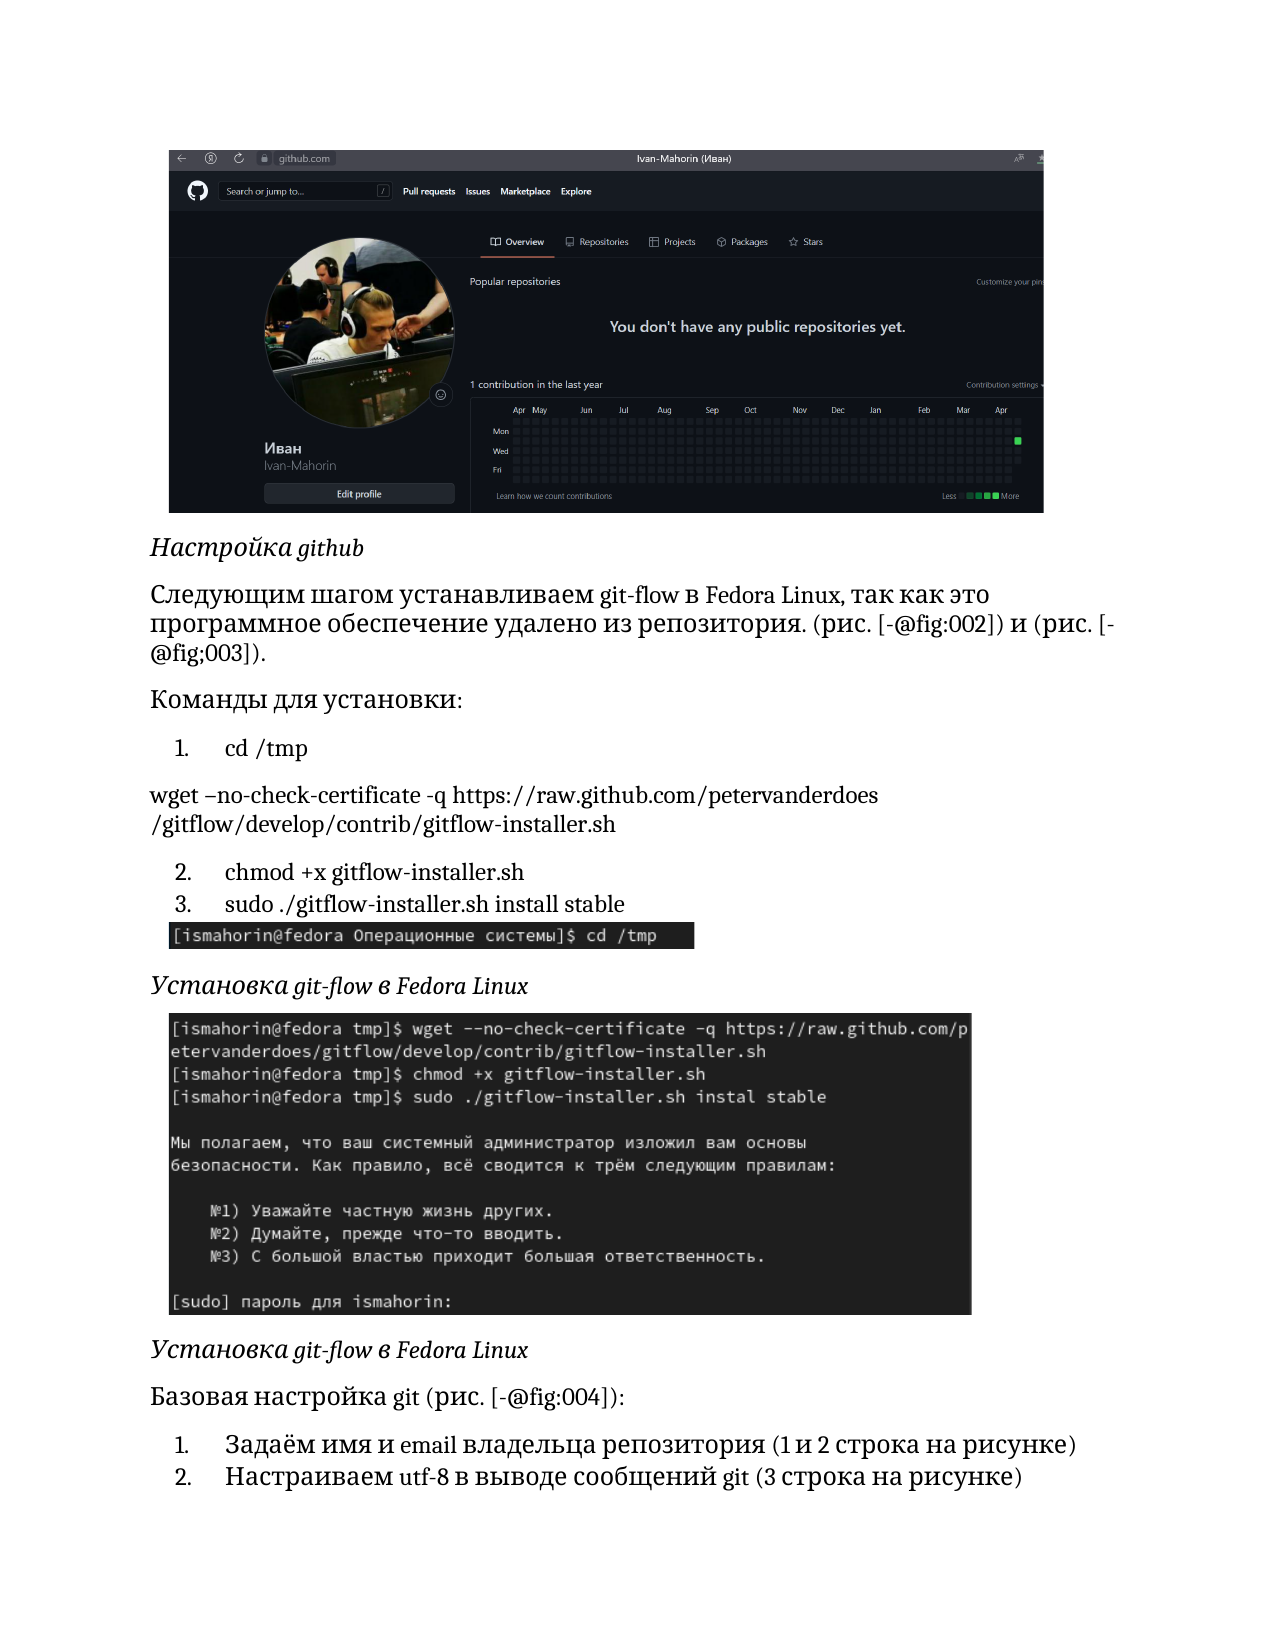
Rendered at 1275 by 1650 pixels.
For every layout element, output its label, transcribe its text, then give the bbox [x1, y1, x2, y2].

text wget –no-check-certificate -q https://raw.github.com/petervanderdoes /gitflow/develop/contrib/gitflow-installer.sh [150, 781, 1125, 839]
list cd /tmp [175, 734, 1125, 763]
text Установка git-flow в Fedora Linux [150, 1336, 1125, 1364]
picture [168, 922, 695, 949]
text Базовая настройка git (рис. [-@fig:004]): [150, 1383, 1125, 1412]
text Установка git-flow в Fedora Linux [150, 972, 1125, 1001]
picture [168, 1013, 972, 1315]
text Следующим шагом устанавливаем git-flow в Fedora Linux, так как это программное обеспечение удалено из репозитория. (рис. [-@fig:002]) и (рис. [-@fig;003]). [150, 581, 1125, 668]
list Задаём имя и email владельца репозитория (1 и 2 строка на рисунке) [175, 1431, 1125, 1459]
picture [168, 150, 1044, 513]
list chmod +x gitflow-installer.sh [175, 858, 1125, 886]
text Команды для установки: [150, 686, 1125, 715]
list sudo ./gitflow-installer.sh install stable [175, 890, 1125, 919]
list Настраиваем utf-8 в выводе сообщений git (3 строка на рисунке) [175, 1463, 1125, 1492]
text Настройка github [150, 534, 1125, 563]
